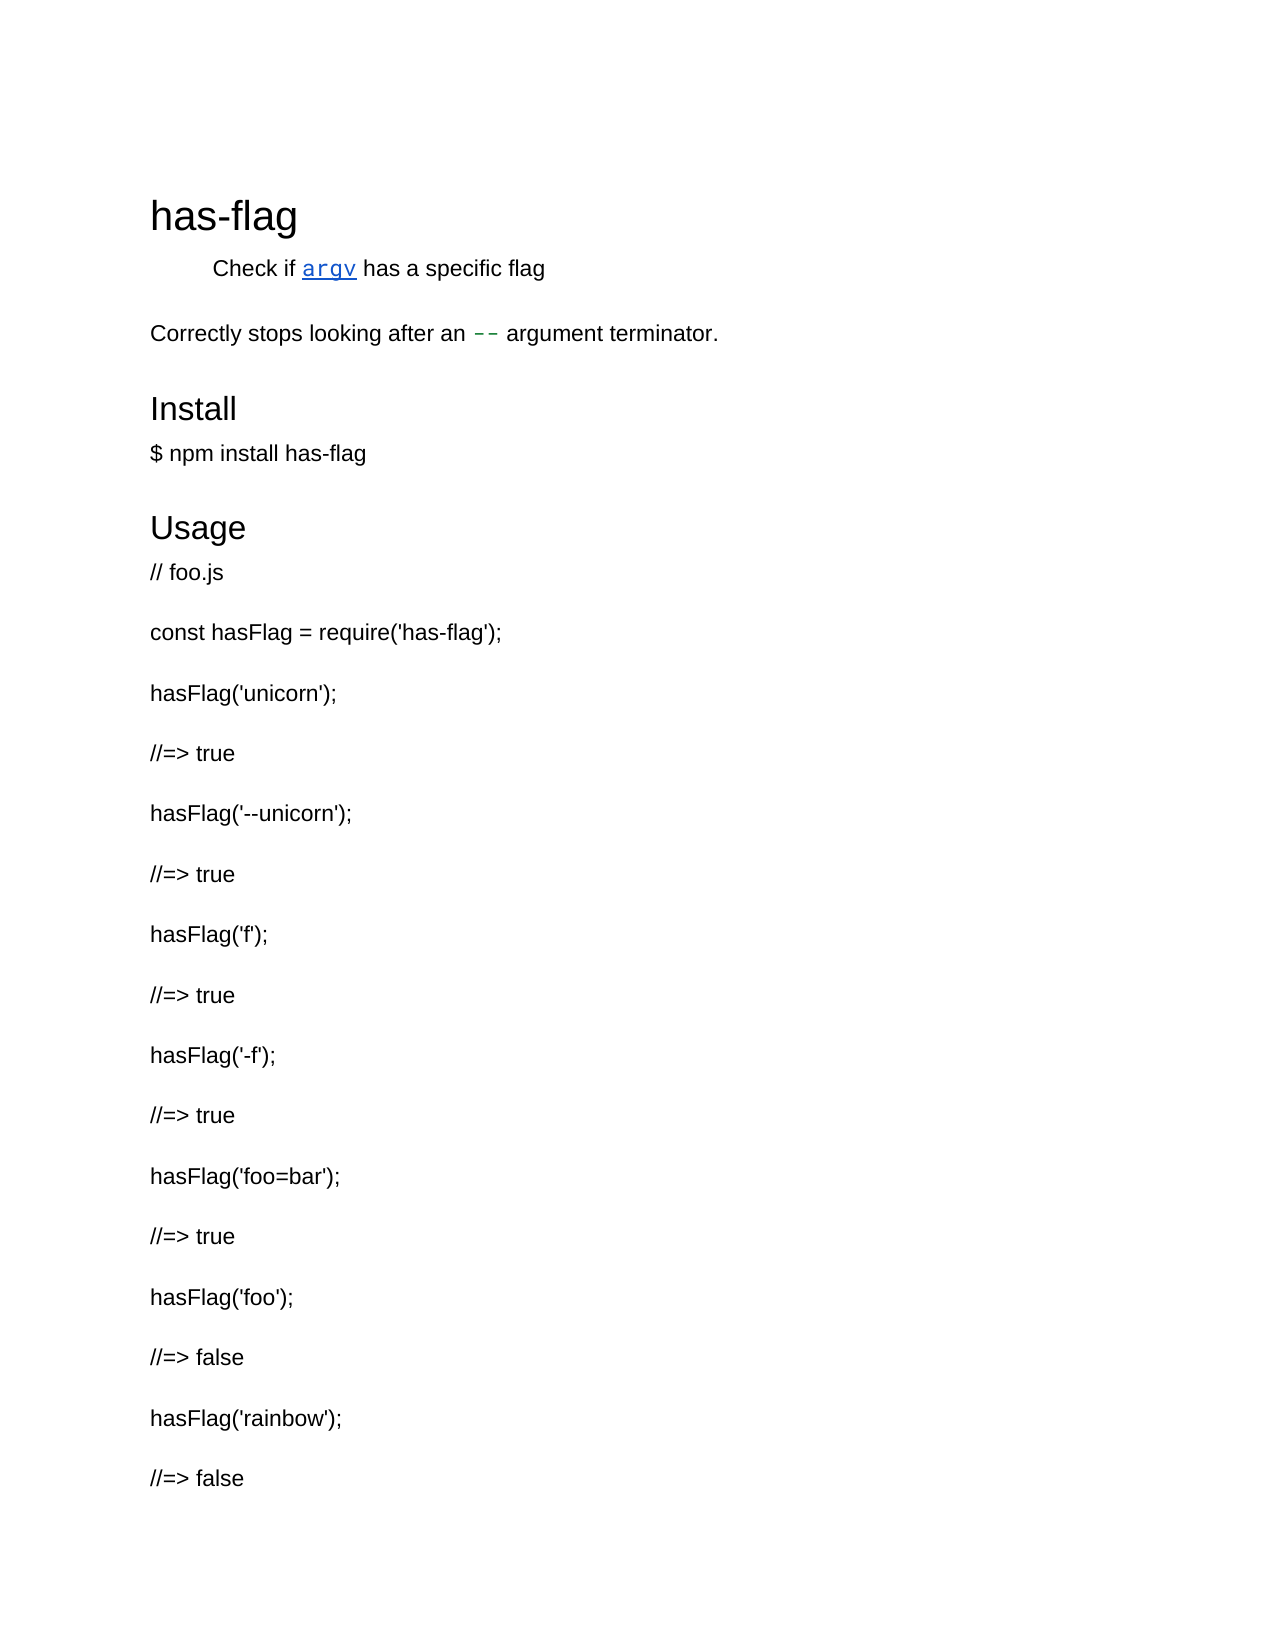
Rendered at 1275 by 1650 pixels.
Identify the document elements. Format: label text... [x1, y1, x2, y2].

text //=> true [150, 982, 1125, 1008]
text //=> true [150, 1223, 1125, 1250]
subtitle has-flag [150, 192, 1125, 239]
text hasFlag('rainbow'); [150, 1404, 1125, 1431]
text hasFlag('--unicorn'); [150, 800, 1125, 827]
text $ npm install has-flag [150, 440, 1125, 466]
text hasFlag('foo=bar'); [150, 1163, 1125, 1189]
text hasFlag('unicorn'); [150, 679, 1125, 706]
text hasFlag('f'); [150, 921, 1125, 948]
text hasFlag('foo'); [150, 1284, 1125, 1310]
text //=> false [150, 1344, 1125, 1371]
text //=> true [150, 1102, 1125, 1129]
text //=> false [150, 1465, 1125, 1491]
text hasFlag('-f'); [150, 1042, 1125, 1068]
text //=> true [150, 740, 1125, 766]
subtitle Install [150, 389, 1125, 428]
text Correctly stops looking after an -- argument terminator. [150, 317, 1125, 347]
subtitle Usage [150, 508, 1125, 546]
text // foo.js [150, 559, 1125, 585]
text //=> true [150, 861, 1125, 887]
text const hasFlag = require('has-flag'); [150, 619, 1125, 646]
text Check if argv has a specific flag [212, 252, 1062, 282]
